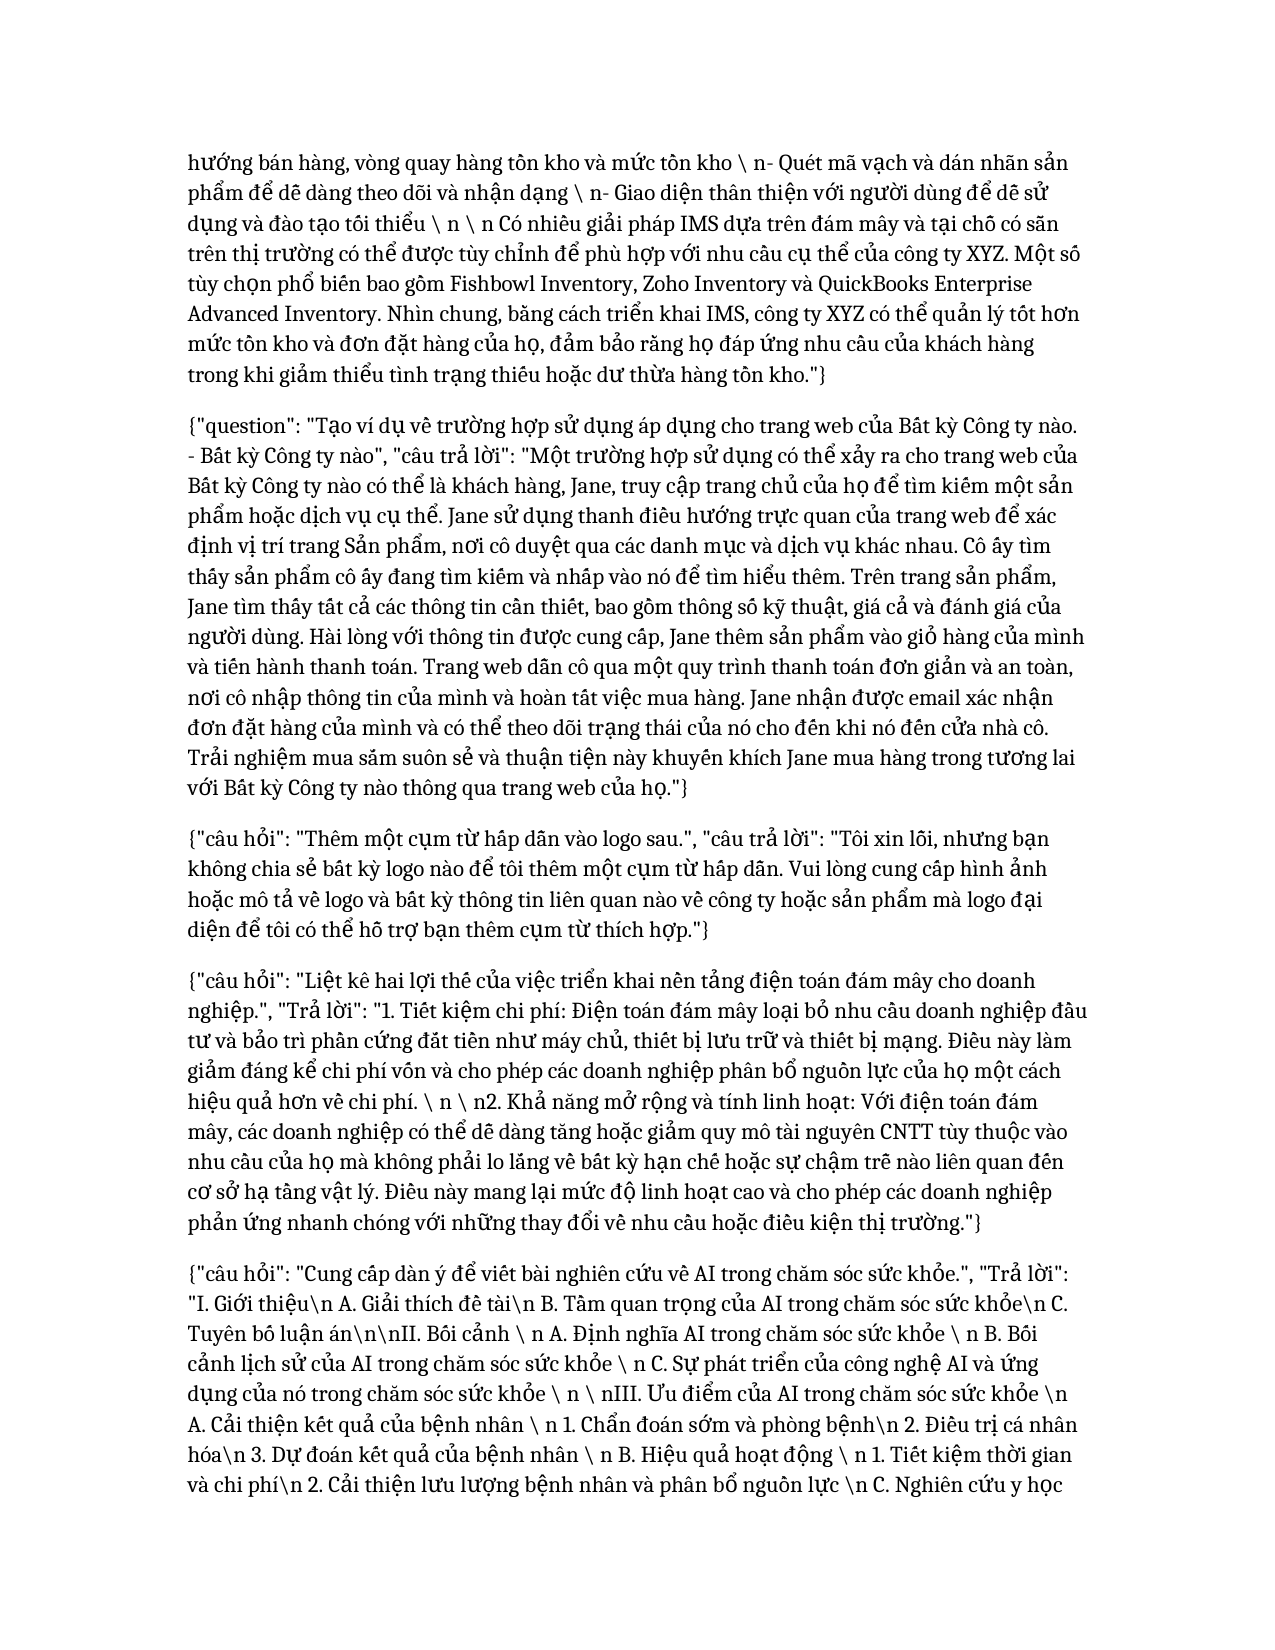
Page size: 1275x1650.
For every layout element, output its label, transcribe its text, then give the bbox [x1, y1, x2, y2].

text {"question": "Tạo ví dụ về trường hợp sử dụng áp dụng cho trang web của Bất kỳ Công ty nào. - Bất kỳ Công ty nào", "câu trả lời": "Một trường hợp sử dụng có thể xảy ra cho trang web của Bất kỳ Công ty nào có thể là khách hàng, Jane, truy cập trang chủ của họ để tìm kiếm một sản phẩm hoặc dịch vụ cụ thể. Jane sử dụng thanh điều hướng trực quan của trang web để xác định vị trí trang Sản phẩm, nơi cô duyệt qua các danh mục và dịch vụ khác nhau. Cô ấy tìm thấy sản phẩm cô ấy đang tìm kiếm và nhấp vào nó để tìm hiểu thêm. Trên trang sản phẩm, Jane tìm thấy tất cả các thông tin cần thiết, bao gồm thông số kỹ thuật, giá cả và đánh giá của người dùng. Hài lòng với thông tin được cung cấp, Jane thêm sản phẩm vào giỏ hàng của mình và tiến hành thanh toán. Trang web dẫn cô qua một quy trình thanh toán đơn giản và an toàn, nơi cô nhập thông tin của mình và hoàn tất việc mua hàng. Jane nhận được email xác nhận đơn đặt hàng của mình và có thể theo dõi trạng thái của nó cho đến khi nó đến cửa nhà cô. Trải nghiệm mua sắm suôn sẻ và thuận tiện này khuyến khích Jane mua hàng trong tương lai với Bất kỳ Công ty nào thông qua trang web của họ."} [187, 412, 1087, 801]
text {"câu hỏi": "Thêm một cụm từ hấp dẫn vào logo sau.", "câu trả lời": "Tôi xin lỗi, nhưng bạn không chia sẻ bất kỳ logo nào để tôi thêm một cụm từ hấp dẫn. Vui lòng cung cấp hình ảnh hoặc mô tả về logo và bất kỳ thông tin liên quan nào về công ty hoặc sản phẩm mà logo đại diện để tôi có thể hỗ trợ bạn thêm cụm từ thích hợp."} [187, 826, 1087, 943]
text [187, 1260, 1087, 1498]
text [187, 150, 1087, 388]
text {"câu hỏi": "Liệt kê hai lợi thế của việc triển khai nền tảng điện toán đám mây cho doanh nghiệp.", "Trả lời": "1. Tiết kiệm chi phí: Điện toán đám mây loại bỏ nhu cầu doanh nghiệp đầu tư và bảo trì phần cứng đắt tiền như máy chủ, thiết bị lưu trữ và thiết bị mạng. Điều này làm giảm đáng kể chi phí vốn và cho phép các doanh nghiệp phân bổ nguồn lực của họ một cách hiệu quả hơn về chi phí. \ n \ n2. Khả năng mở rộng và tính linh hoạt: Với điện toán đám mây, các doanh nghiệp có thể dễ dàng tăng hoặc giảm quy mô tài nguyên CNTT tùy thuộc vào nhu cầu của họ mà không phải lo lắng về bất kỳ hạn chế hoặc sự chậm trễ nào liên quan đến cơ sở hạ tầng vật lý. Điều này mang lại mức độ linh hoạt cao và cho phép các doanh nghiệp phản ứng nhanh chóng với những thay đổi về nhu cầu hoặc điều kiện thị trường."} [187, 968, 1087, 1236]
